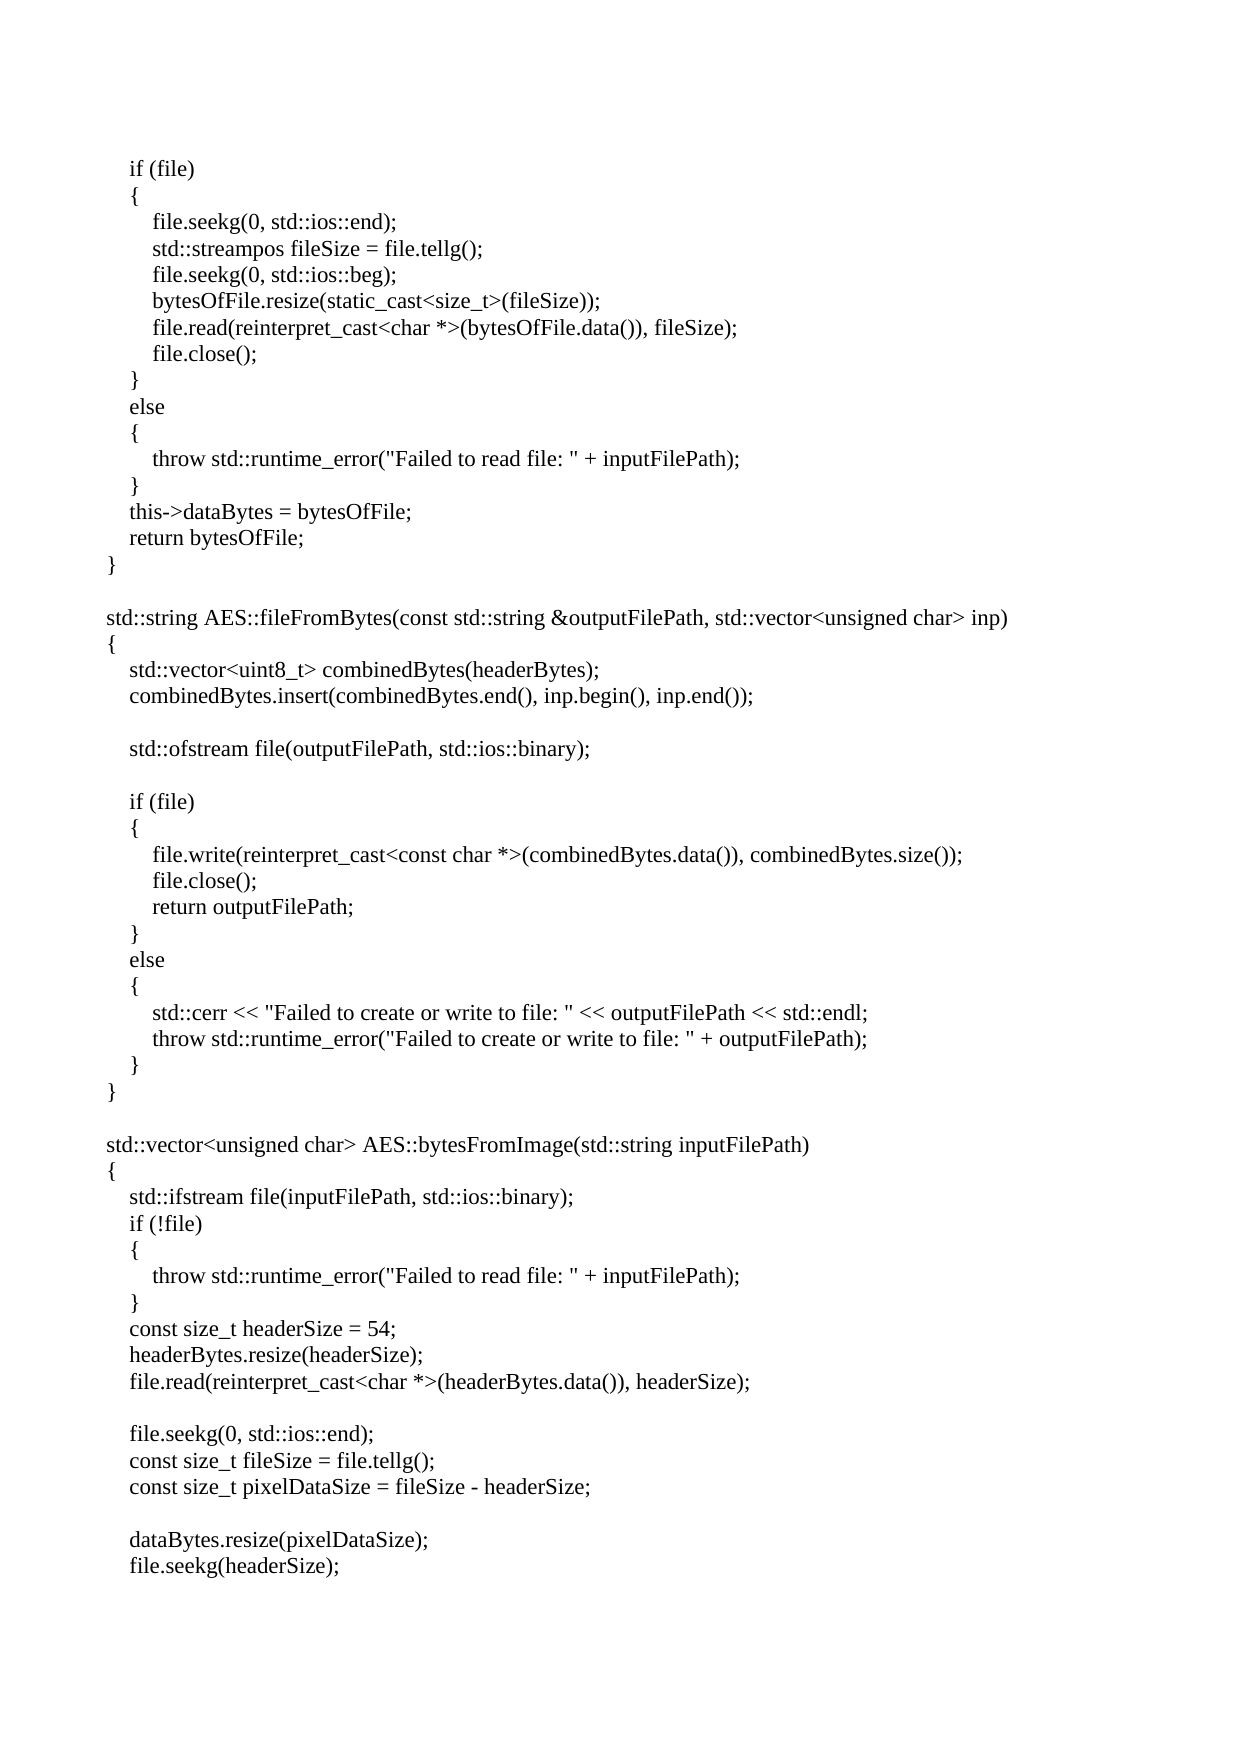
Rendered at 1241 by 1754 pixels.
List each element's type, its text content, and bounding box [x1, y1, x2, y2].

text file.seekg(0, std::ios::end); [106, 208, 1144, 234]
text file.write(reinterpret_cast<const char *>(combinedBytes.data()), combinedBytes.size()); [106, 841, 1144, 867]
text std::vector<unsigned char> AES::bytesFromImage(std::string inputFilePath) [106, 1131, 1144, 1157]
text dataBytes.resize(pixelDataSize); [106, 1526, 1144, 1552]
text if (file) [106, 788, 1144, 814]
text std::ofstream file(outputFilePath, std::ios::binary); [106, 735, 1144, 762]
text return bytesOfFile; [106, 524, 1144, 551]
text throw std::runtime_error("Failed to read file: " + inputFilePath); [106, 445, 1144, 472]
text const size_t headerSize = 54; [106, 1315, 1144, 1341]
text file.close(); [106, 867, 1144, 893]
text std::cerr << "Failed to create or write to file: " << outputFilePath << std::endl; [106, 999, 1144, 1025]
text } [106, 551, 1144, 577]
text { [106, 814, 1144, 841]
text { [106, 972, 1144, 999]
text std::string AES::fileFromBytes(const std::string &outputFilePath, std::vector<unsigned char> inp) [106, 603, 1144, 630]
text file.read(reinterpret_cast<char *>(bytesOfFile.data()), fileSize); [106, 314, 1144, 340]
text const size_t fileSize = file.tellg(); [106, 1447, 1144, 1473]
text bytesOfFile.resize(static_cast<size_t>(fileSize)); [106, 287, 1144, 314]
text std::ifstream file(inputFilePath, std::ios::binary); [106, 1183, 1144, 1210]
text combinedBytes.insert(combinedBytes.end(), inp.begin(), inp.end()); [106, 683, 1144, 709]
text if (!file) [106, 1210, 1144, 1236]
text file.read(reinterpret_cast<char *>(headerBytes.data()), headerSize); [106, 1368, 1144, 1394]
text headerBytes.resize(headerSize); [106, 1341, 1144, 1368]
text std::vector<uint8_t> combinedBytes(headerBytes); [106, 656, 1144, 683]
text { [106, 1236, 1144, 1262]
text { [106, 1157, 1144, 1183]
text } [106, 472, 1144, 498]
text this->dataBytes = bytesOfFile; [106, 498, 1144, 524]
text } [106, 1052, 1144, 1078]
text { [106, 182, 1144, 208]
text throw std::runtime_error("Failed to read file: " + inputFilePath); [106, 1262, 1144, 1289]
text file.seekg(headerSize); [106, 1552, 1144, 1579]
text std::streampos fileSize = file.tellg(); [106, 234, 1144, 261]
text else [106, 946, 1144, 972]
text file.seekg(0, std::ios::end); [106, 1421, 1144, 1447]
text { [106, 419, 1144, 445]
text } [106, 1289, 1144, 1315]
text } [106, 366, 1144, 393]
text file.close(); [106, 340, 1144, 366]
text const size_t pixelDataSize = fileSize - headerSize; [106, 1473, 1144, 1499]
text } [106, 920, 1144, 946]
text return outputFilePath; [106, 893, 1144, 920]
text } [106, 1078, 1144, 1104]
text throw std::runtime_error("Failed to create or write to file: " + outputFilePath); [106, 1025, 1144, 1052]
text { [106, 630, 1144, 656]
text file.seekg(0, std::ios::beg); [106, 261, 1144, 287]
text if (file) [106, 156, 1144, 182]
text else [106, 393, 1144, 419]
